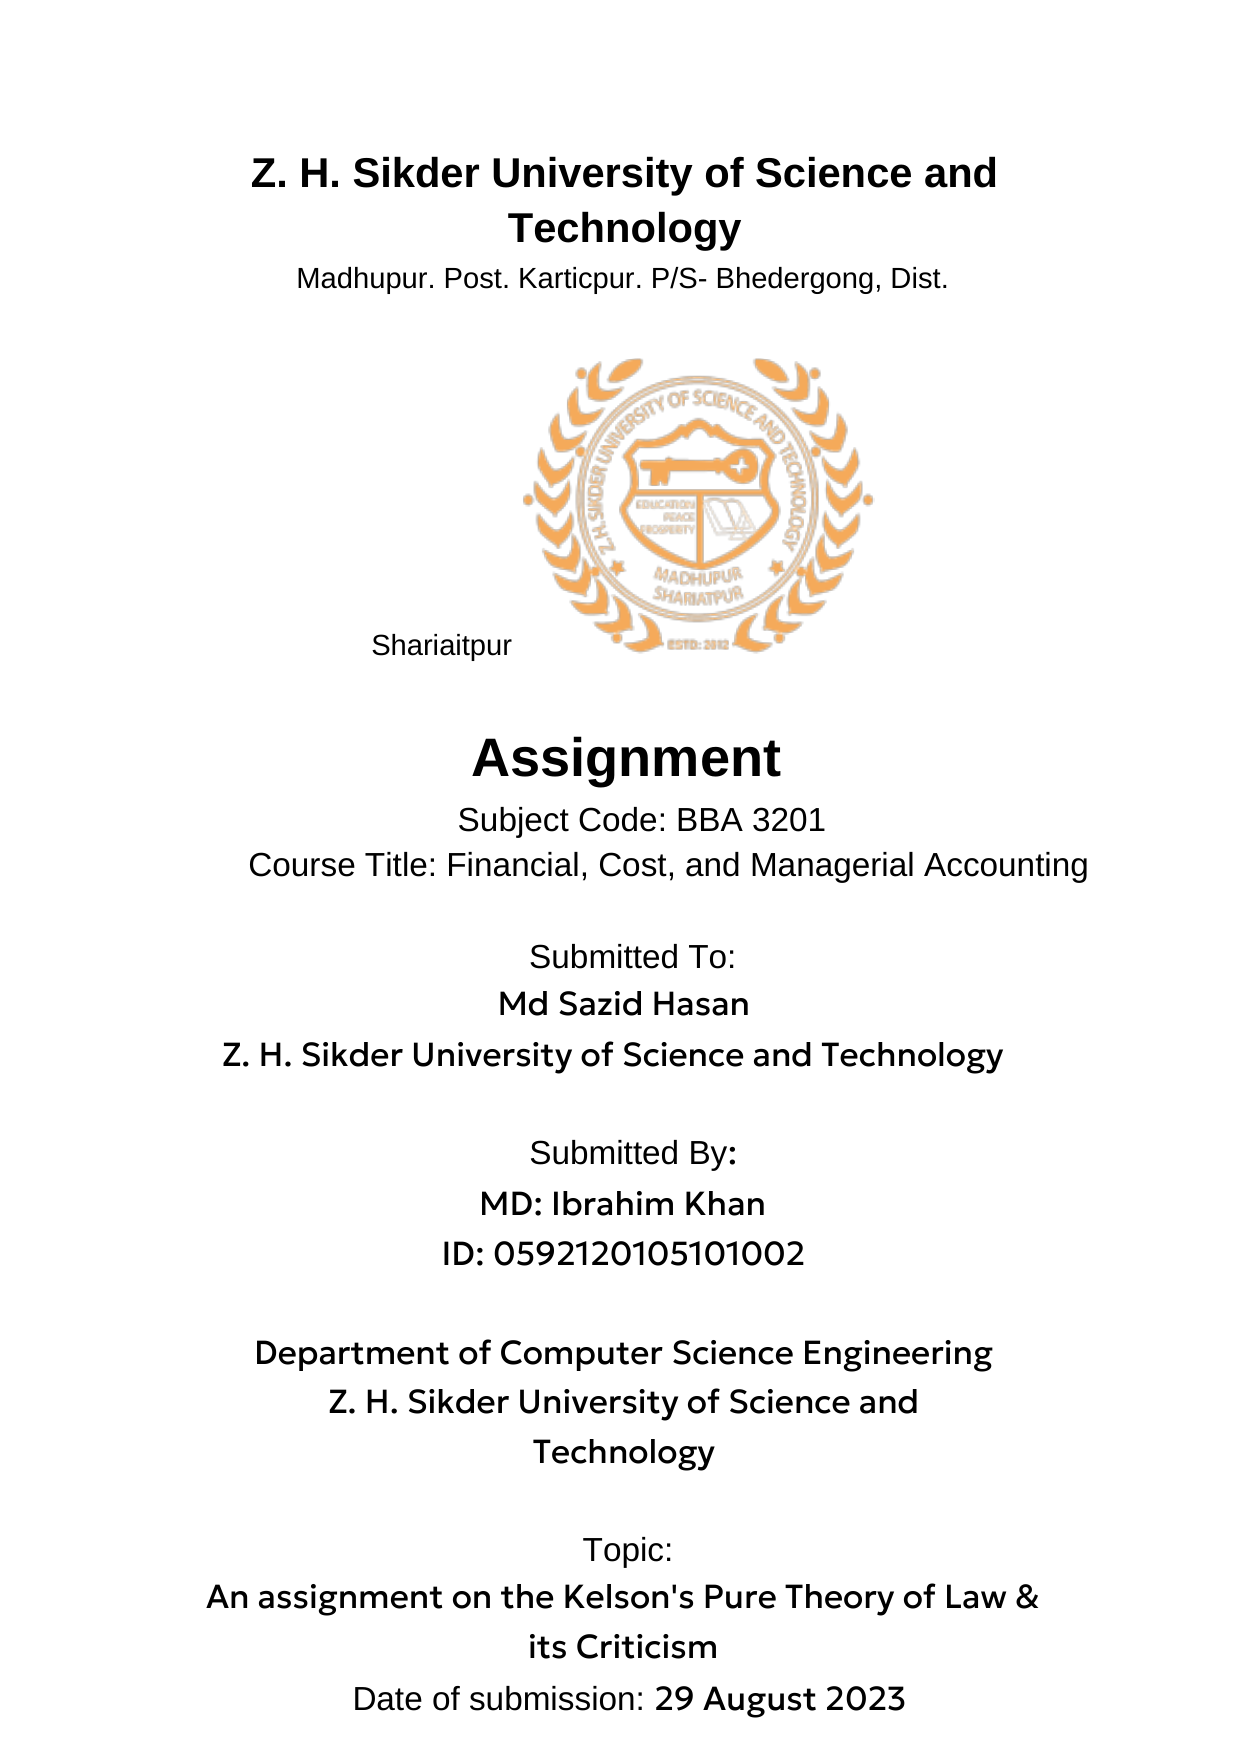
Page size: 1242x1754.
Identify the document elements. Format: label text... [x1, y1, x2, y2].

text Md Sazid Hasan [0, 983, 750, 1024]
text Z. H. Sikder University of Science and Technology [247, 148, 1002, 251]
text Department of Computer Science Engineering Z. H. Sikder University of Science and Technology [243, 1332, 1004, 1473]
text MD: Ibrahim Khan [0, 1183, 766, 1224]
text An assignment on the Kelson's Pure Theory of Law & its Criticism [193, 1576, 1053, 1667]
text Submitted By: [0, 1132, 737, 1174]
text Course Title: Financial, Cost, and Managerial Accounting [0, 845, 1089, 884]
text ID: 0592120105101002 [0, 1233, 806, 1275]
text Topic: [0, 1530, 673, 1569]
text Date of submission: 29 August 2023 [0, 1678, 907, 1719]
text Subject Code: BBA 3201 [0, 800, 826, 838]
text Submitted To: [0, 937, 736, 975]
text Z. H. Sikder University of Science and Technology [0, 1033, 1004, 1075]
picture [520, 358, 875, 656]
text Assignment [0, 725, 781, 788]
